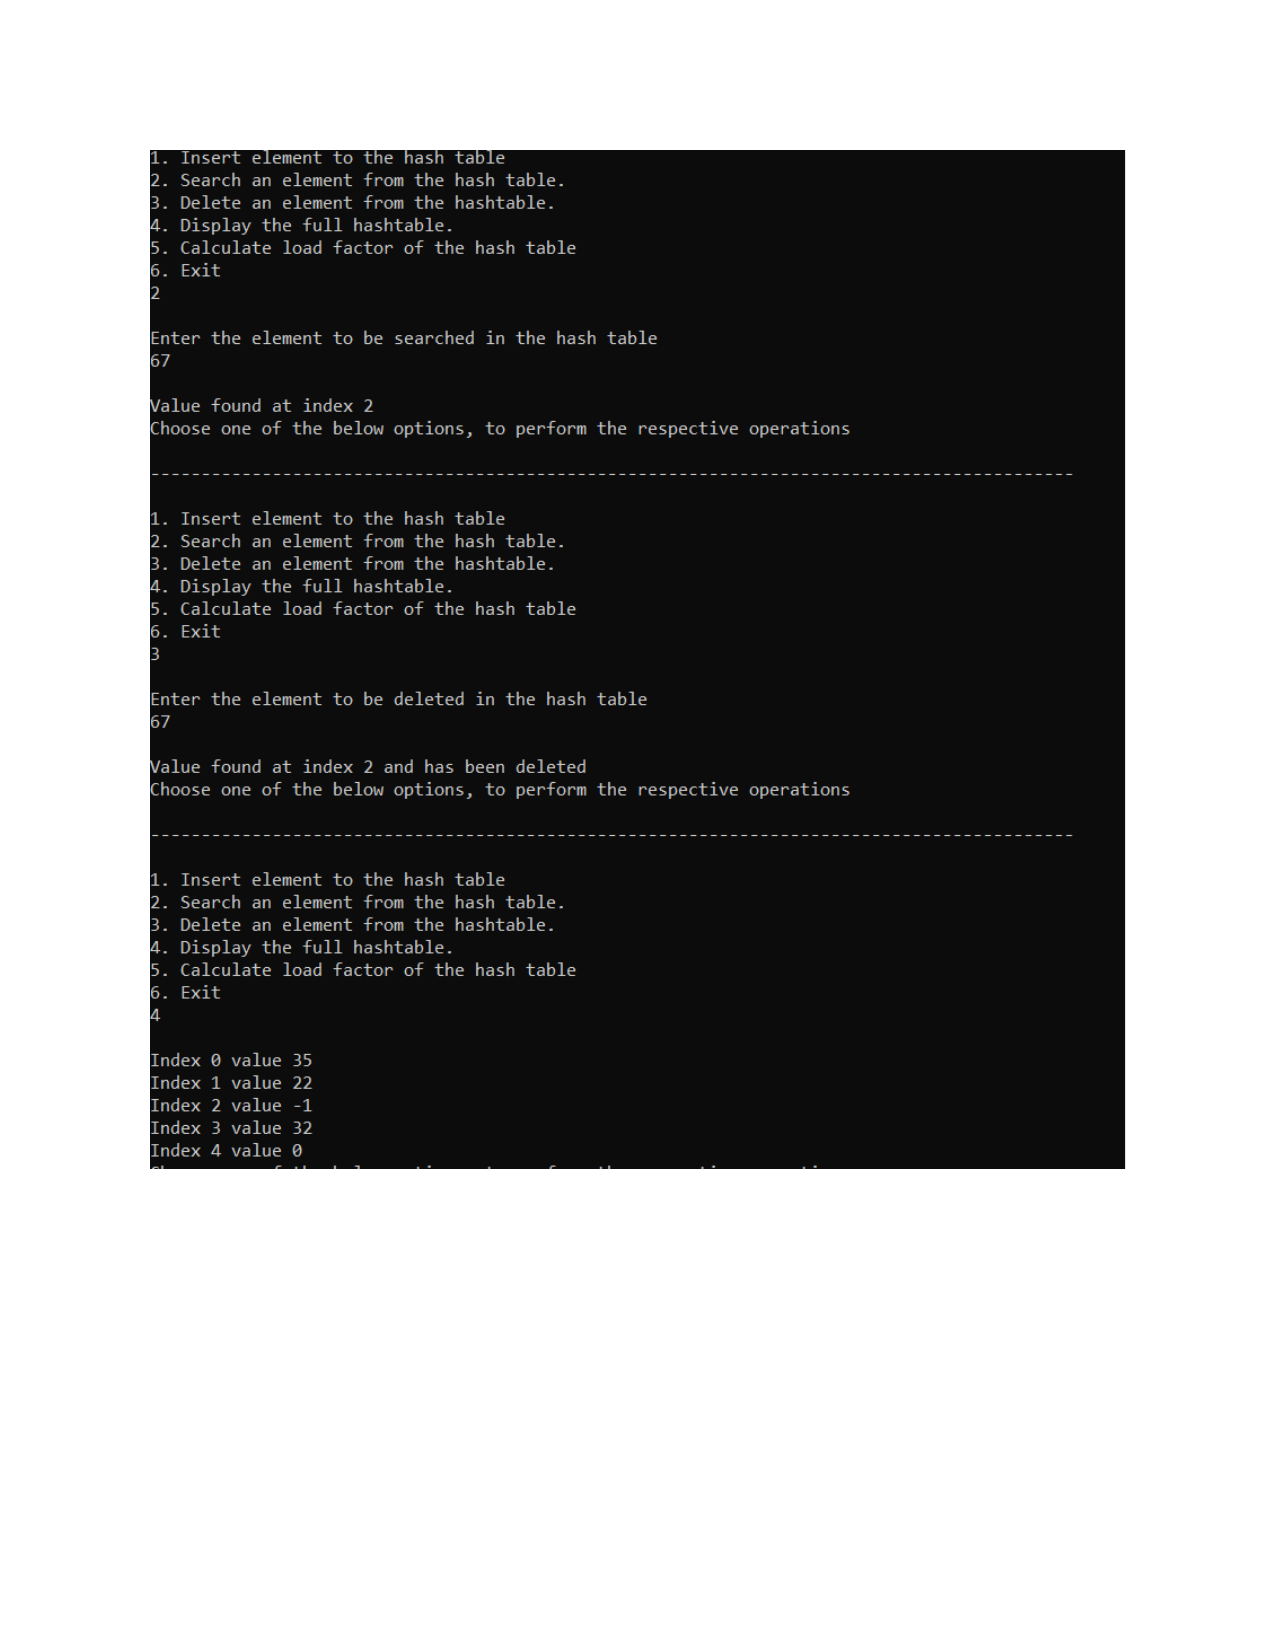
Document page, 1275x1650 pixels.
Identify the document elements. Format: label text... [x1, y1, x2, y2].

picture [150, 150, 1125, 1169]
